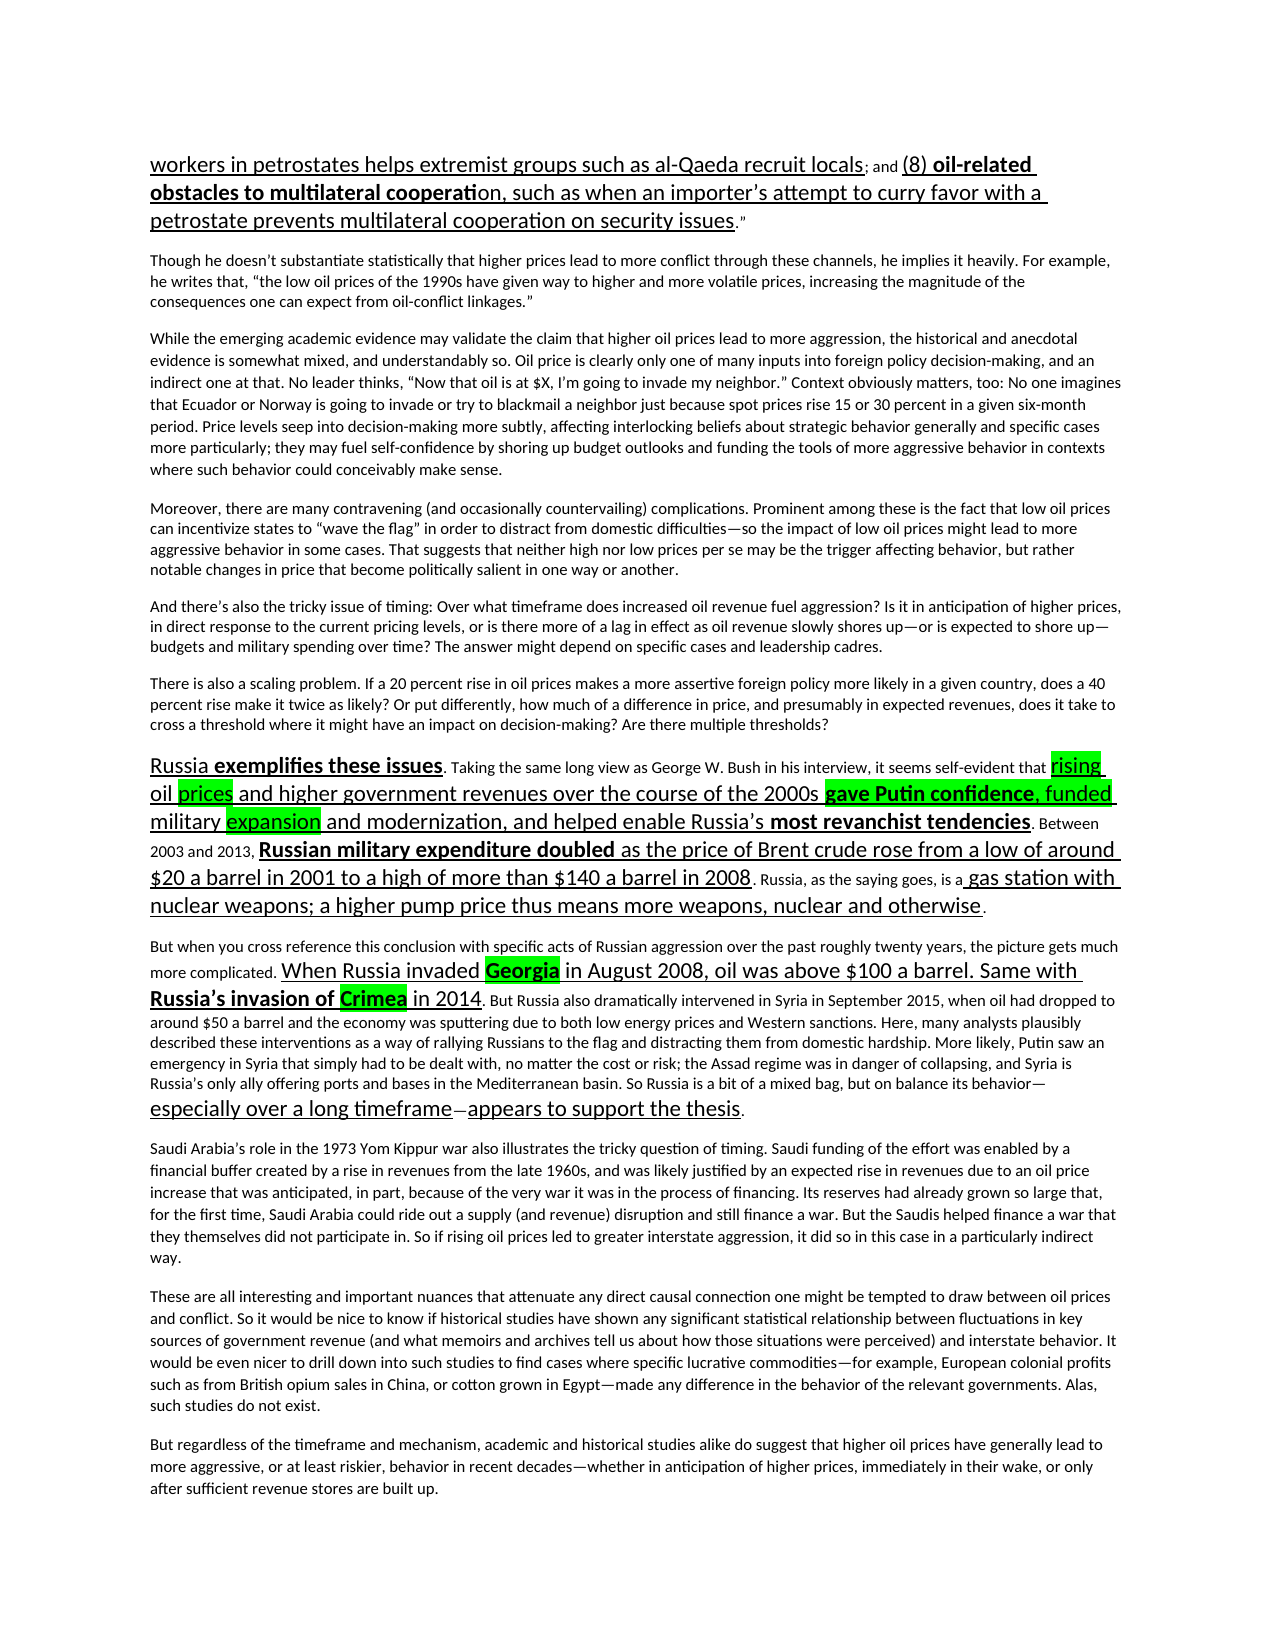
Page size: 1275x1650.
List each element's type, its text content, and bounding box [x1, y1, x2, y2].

text Russia exemplifies these issues. Taking the same long view as George W. Bush in his interview, it seems self-evident that rising oil prices and higher government revenues over the course of the 2000s gave Putin confidence, funded military expansion and modernization, and helped enable Russia’s most revanchist tendencies. Between 2003 and 2013, Russian military expenditure doubled as the price of Brent crude rose from a low of around $20 a barrel in 2001 to a high of more than $140 a barrel in 2008. Russia, as the saying goes, is a gas station with nuclear weapons; a higher pump price thus means more weapons, nuclear and otherwise. [150, 751, 1125, 919]
text While the emerging academic evidence may validate the claim that higher oil prices lead to more aggression, the historical and anecdotal evidence is somewhat mixed, and understandably so. Oil price is clearly only one of many inputs into foreign policy decision-making, and an indirect one at that. No leader thinks, “Now that oil is at $X, I’m going to invade my neighbor.” Context obviously matters, too: No one imagines that Ecuador or Norway is going to invade or try to blackmail a neighbor just because spot prices rise 15 or 30 percent in a given six-month period. Price levels seep into decision-making more subtly, affecting interlocking beliefs about strategic behavior generally and specific cases more particularly; they may fuel self-confidence by shoring up budget outlooks and funding the tools of more aggressive behavior in contexts where such behavior could conceivably make sense. [150, 328, 1125, 480]
text But regardless of the timeframe and mechanism, academic and historical studies alike do suggest that higher oil prices have generally lead to more aggressive, or at least riskier, behavior in recent decades—whether in anticipation of higher prices, immediately in their wake, or only after sufficient revenue stores are built up. [150, 1434, 1125, 1498]
text There is also a scaling problem. If a 20 percent rise in oil prices makes a more assertive foreign policy more likely in a given country, does a 40 percent rise make it twice as likely? Or put differently, how much of a difference in price, and presumably in expected revenues, does it take to cross a threshold where it might have an impact on decision-making? Are there multiple thresholds? [150, 674, 1125, 734]
text But when you cross reference this conclusion with specific acts of Russian aggression over the past roughly twenty years, the picture gets much more complicated. When Russia invaded Georgia in August 2008, oil was above $100 a barrel. Same with Russia’s invasion of Crimea in 2014. But Russia also dramatically intervened in Syria in September 2015, when oil had dropped to around $50 a barrel and the economy was sputtering due to both low energy prices and Western sanctions. Here, many analysts plausibly described these interventions as a way of rallying Russians to the flag and distracting them from domestic hardship. More likely, Putin saw an emergency in Syria that simply had to be dealt with, no matter the cost or risk; the Assad regime was in danger of collapsing, and Syria is Russia’s only ally offering ports and bases in the Mediterranean basin. So Russia is a bit of a mixed bag, but on balance its behavior—especially over a long timeframe—appears to support the thesis. [150, 936, 1125, 1122]
text Moreover, there are many contravening (and occasionally countervailing) complications. Prominent among these is the fact that low oil prices can incentivize states to “wave the flag” in order to distract from domestic difficulties—so the impact of low oil prices might lead to more aggressive behavior in some cases. That suggests that neither high nor low prices per se may be the trigger affecting behavior, but rather notable changes in price that become politically salient in one way or another. [150, 498, 1125, 579]
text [150, 150, 1125, 234]
text Though he doesn’t substantiate statistically that higher prices lead to more conflict through these channels, he implies it heavily. For example, he writes that, “the low oil prices of the 1990s have given way to higher and more volatile prices, increasing the magnitude of the consequences one can expect from oil-conflict linkages.” [150, 251, 1125, 312]
text And there’s also the tricky issue of timing: Over what timeframe does increased oil revenue fuel aggression? Is it in anticipation of higher prices, in direct response to the current pricing levels, or is there more of a lag in effect as oil revenue slowly shores up—or is expected to shore up—budgets and military spending over time? The answer might depend on specific cases and leadership cadres. [150, 596, 1125, 657]
text These are all interesting and important nuances that attenuate any direct causal connection one might be tempted to draw between oil prices and conflict. So it would be nice to know if historical studies have shown any significant statistical relationship between fluctuations in key sources of government revenue (and what memoirs and archives tell us about how those situations were perceived) and interstate behavior. It would be even nicer to drill down into such studies to find cases where specific lucrative commodities—for example, European colonial profits such as from British opium sales in China, or cotton grown in Egypt—made any difference in the behavior of the relevant governments. Alas, such studies do not exist. [150, 1286, 1125, 1416]
text Saudi Arabia’s role in the 1973 Yom Kippur war also illustrates the tricky question of timing. Saudi funding of the effort was enabled by a financial buffer created by a rise in revenues from the late 1960s, and was likely justified by an expected rise in revenues due to an oil price increase that was anticipated, in part, because of the very war it was in the process of financing. Its reserves had already grown so large that, for the first time, Saudi Arabia could ride out a supply (and revenue) disruption and still finance a war. But the Saudis helped finance a war that they themselves did not participate in. So if rising oil prices led to greater interstate aggression, it did so in this case in a particularly indirect way. [150, 1138, 1125, 1268]
